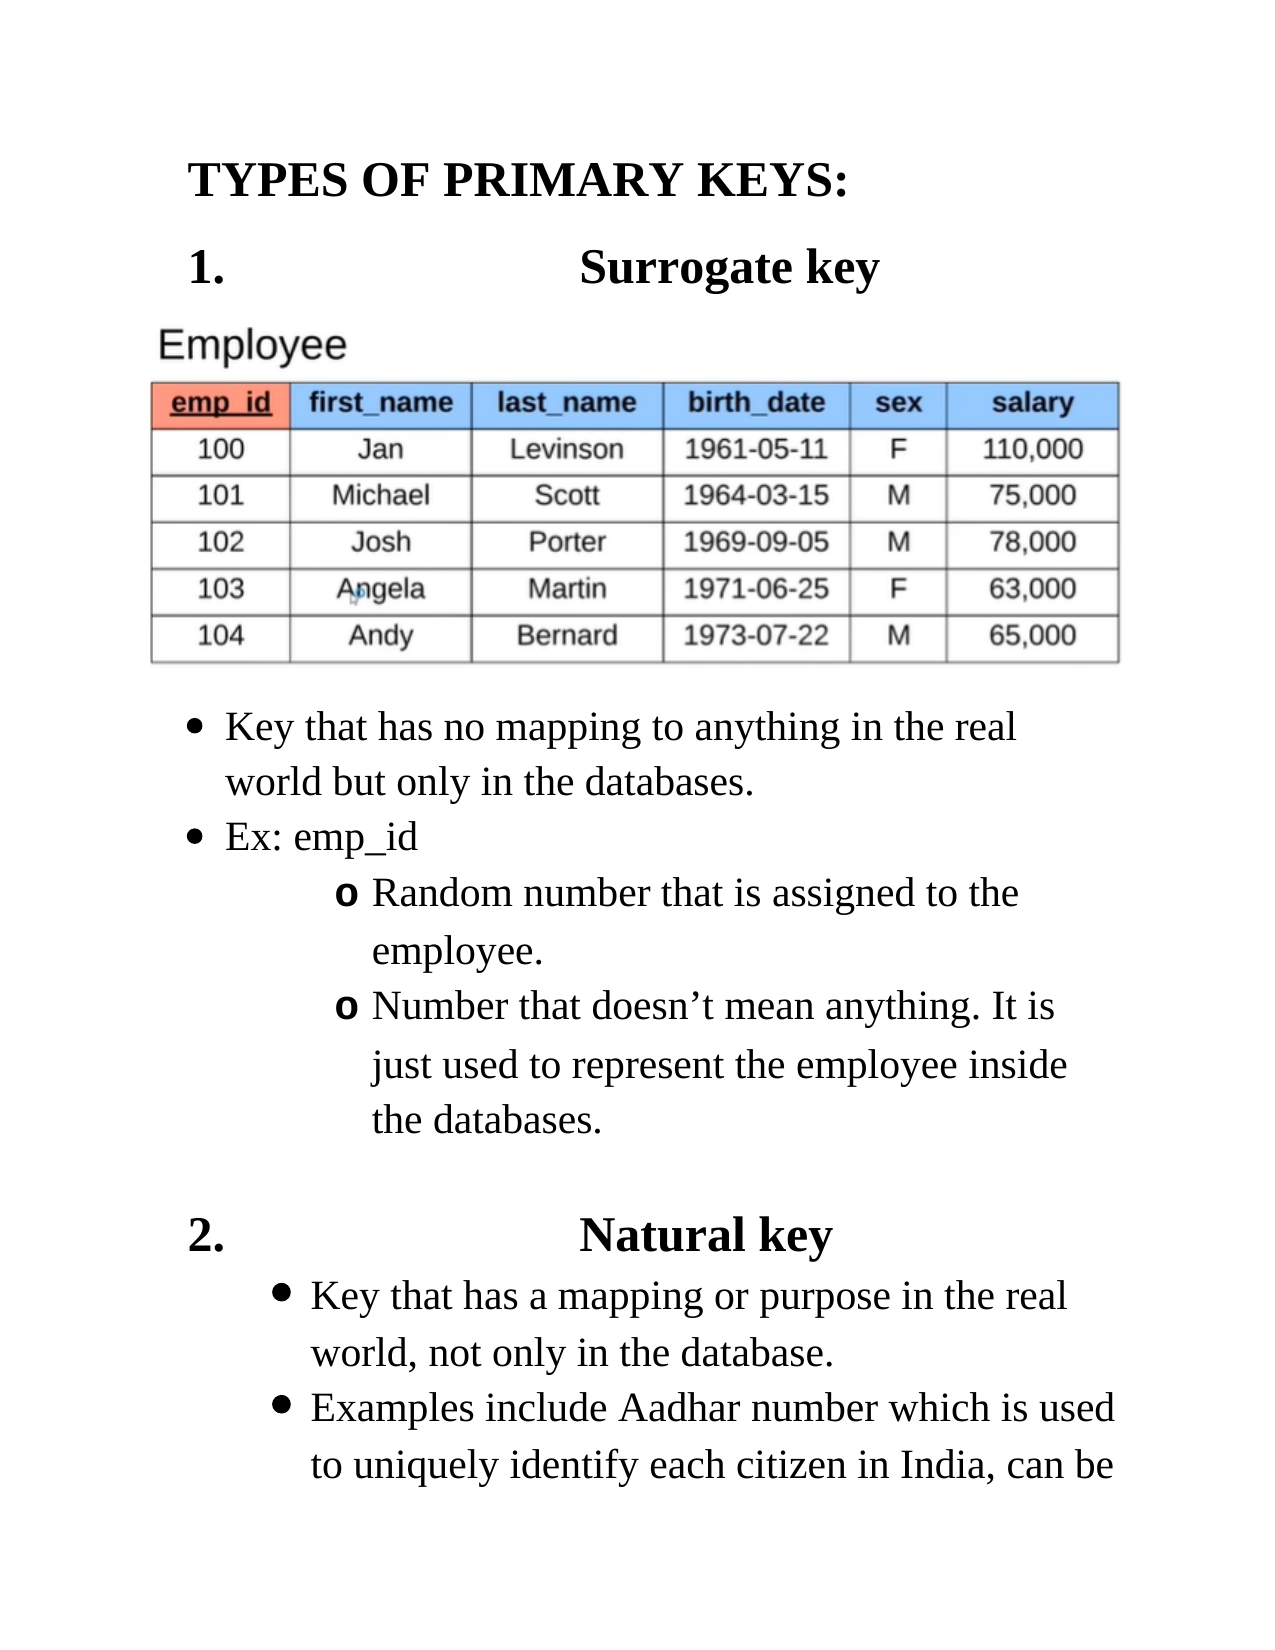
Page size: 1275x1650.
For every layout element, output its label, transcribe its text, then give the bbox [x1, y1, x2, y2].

text TYPES OF PRIMARY KEYS: [150, 150, 1125, 207]
list Key that has a mapping or purpose in the real world, not only in the database. [273, 1271, 1125, 1376]
list Surrogate key [187, 237, 1125, 294]
list Natural key [187, 1205, 1125, 1262]
list Key that has no mapping to anything in the real world but only in the databases. [187, 701, 1125, 804]
picture [150, 323, 1125, 677]
list Ex: emp_id [187, 812, 1125, 860]
list Random number that is assigned to the employee. [334, 867, 1125, 973]
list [273, 1383, 1125, 1488]
list Number that doesn’t mean anything. It is just used to represent the employee inside the databases. [334, 981, 1125, 1142]
